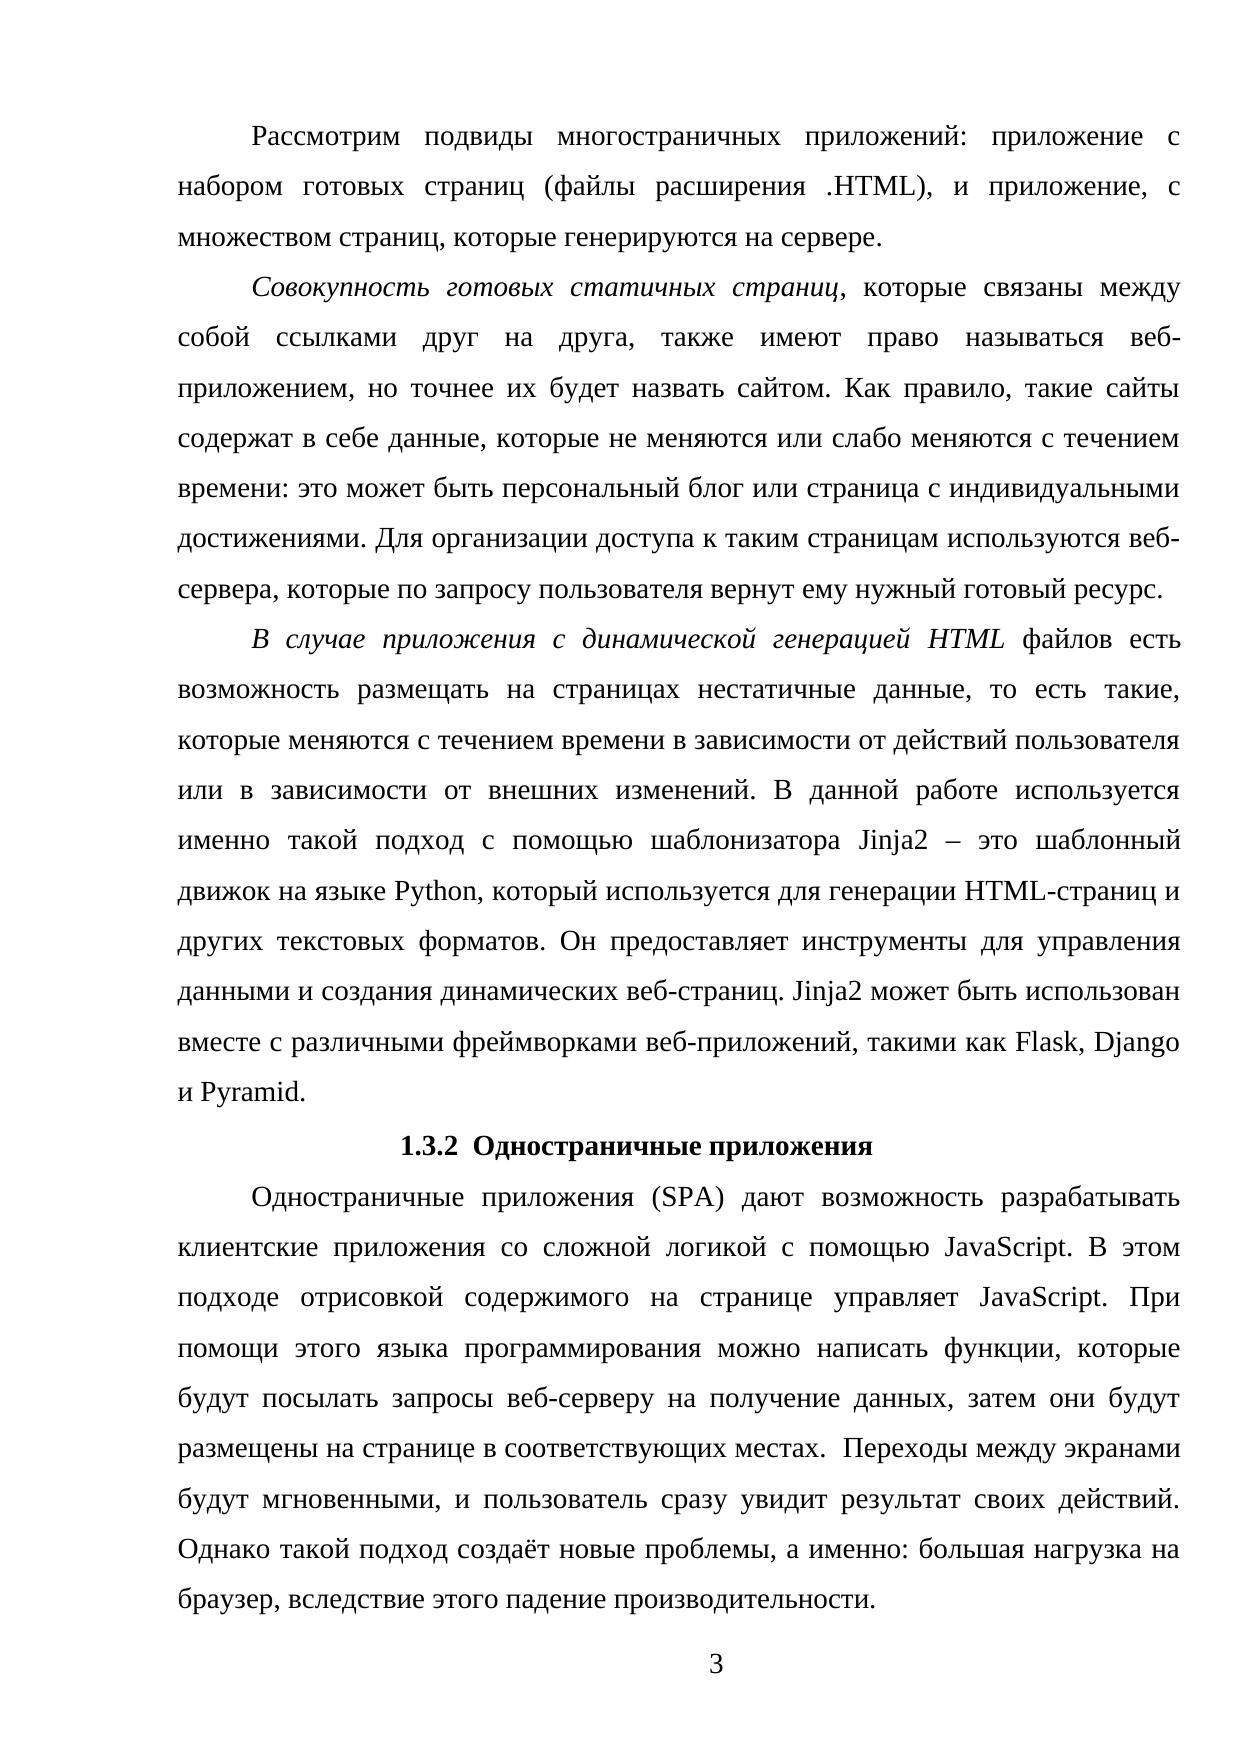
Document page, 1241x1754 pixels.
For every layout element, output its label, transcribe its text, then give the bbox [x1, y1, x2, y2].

text Совокупность готовых статичных страниц, которые связаны между собой ссылками друг на друга, также имеют право называться веб-приложением, но точнее их будет назвать сайтом. Как правило, такие сайты содержат в себе данные, которые не меняются или слабо меняются с течением времени: это может быть персональный блог или страница с индивидуальными достижениями. Для организации доступа к таким страницам используются веб-сервера, которые по запросу пользователя вернут ему нужный готовый ресурс. [177, 269, 1181, 604]
subtitle Одностраничные приложения [326, 1128, 1181, 1162]
text В случае приложения с динамической генерацией HTML файлов есть возможность размещать на страницах нестатичные данные, то есть такие, которые меняются с течением времени в зависимости от действий пользователя или в зависимости от внешних изменений. В данной работе используется именно такой подход с помощью шаблонизатора Jinja2 – это шаблонный движок на языке Python, который используется для генерации HTML-страниц и других текстовых форматов. Он предоставляет инструменты для управления данными и создания динамических веб-страниц. Jinja2 может быть использован вместе с различными фреймворками веб-приложений, такими как Flask, Django и Pyramid. [177, 621, 1181, 1108]
text Рассмотрим подвиды многостраничных приложений: приложение с набором готовых страниц (файлы расширения .HTML), и приложение, с множеством страниц, которые генерируются на сервере. [177, 118, 1181, 252]
text Одностраничные приложения (SPA) дают возможность разрабатывать клиентские приложения со сложной логикой с помощью JavaScript. В этом подходе отрисовкой содержимого на странице управляет JavaScript. При помощи этого языка программирования можно написать функции, которые будут посылать запросы веб-серверу на получение данных, затем они будут размещены на странице в соответствующих местах. Переходы между экранами будут мгновенными, и пользователь сразу увидит результат своих действий. Однако такой подход создаёт новые проблемы, а именно: большая нагрузка на браузер, вследствие этого падение производительности. [177, 1179, 1181, 1615]
